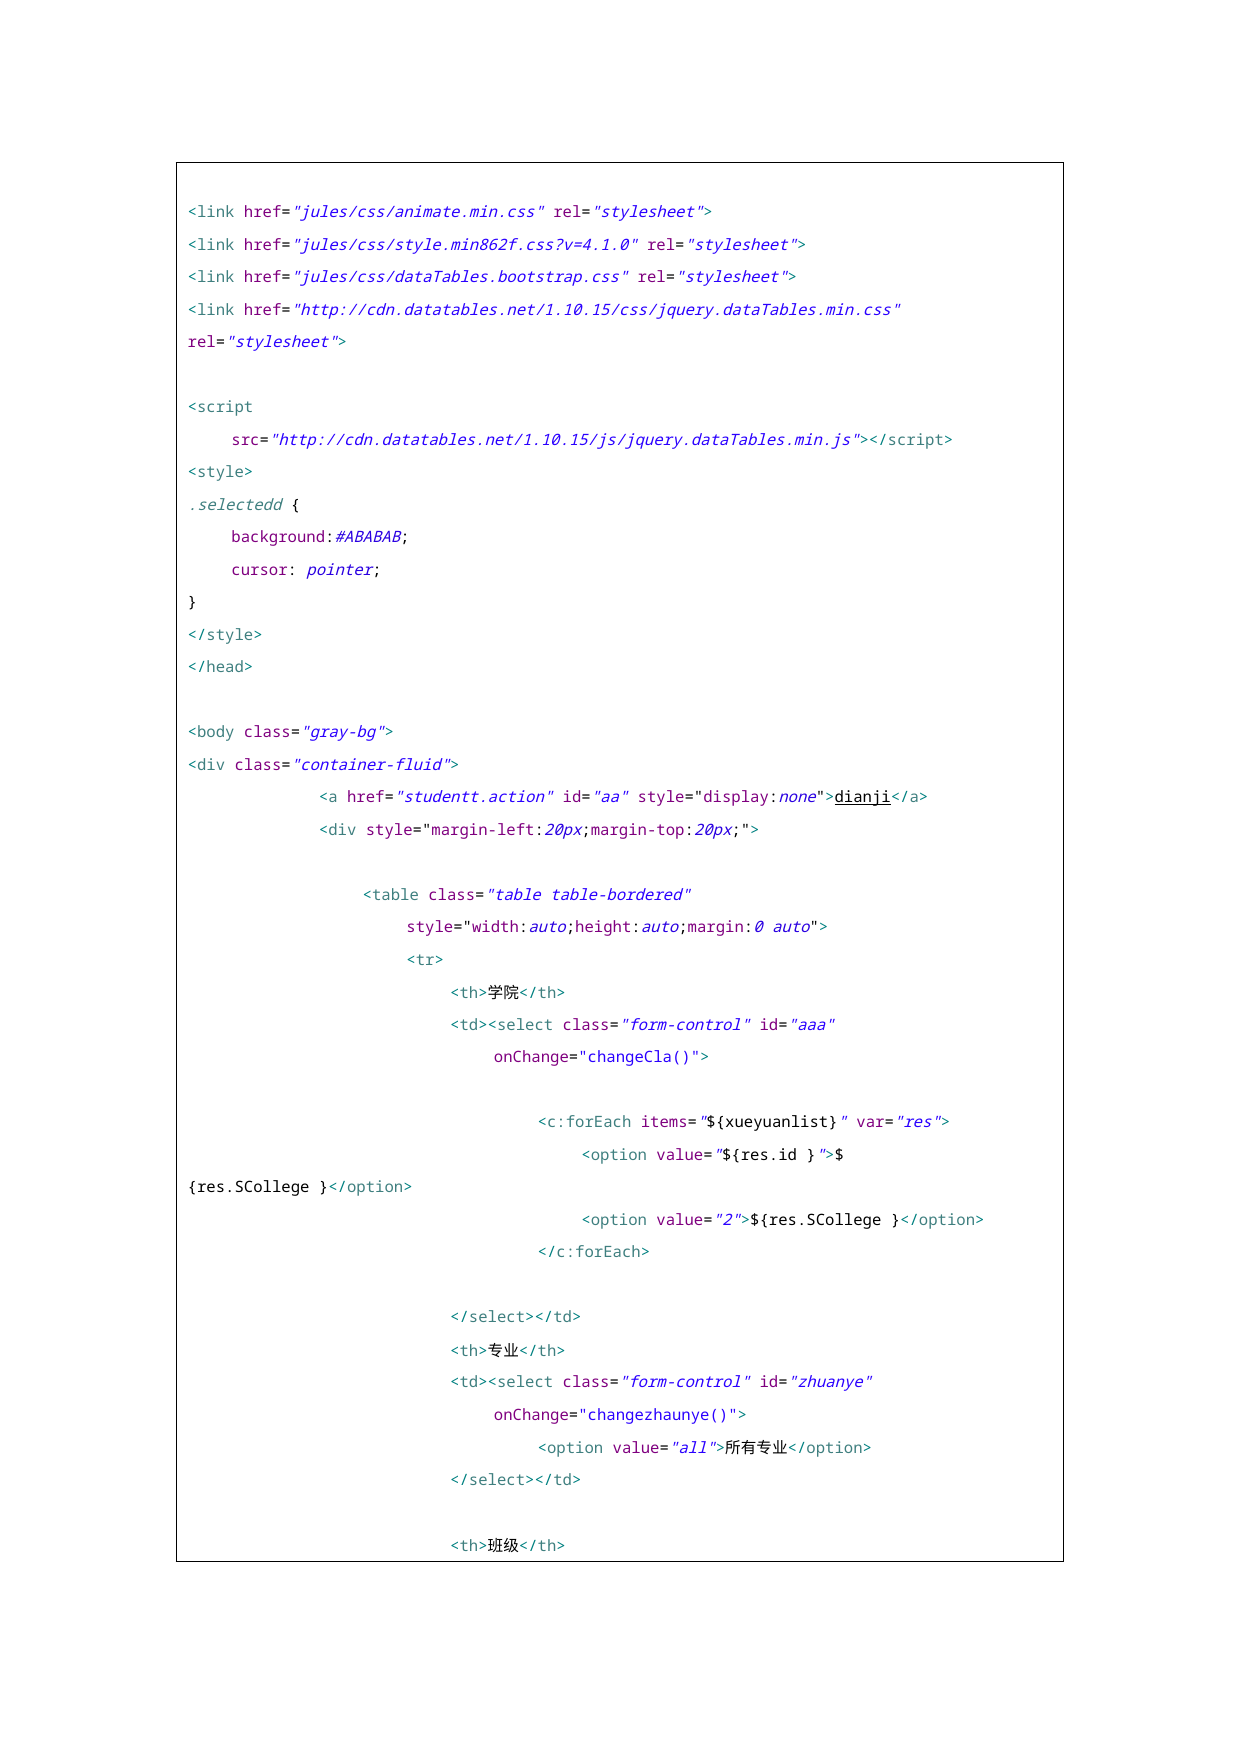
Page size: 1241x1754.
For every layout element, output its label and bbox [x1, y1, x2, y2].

table_header [177, 163, 1063, 1561]
